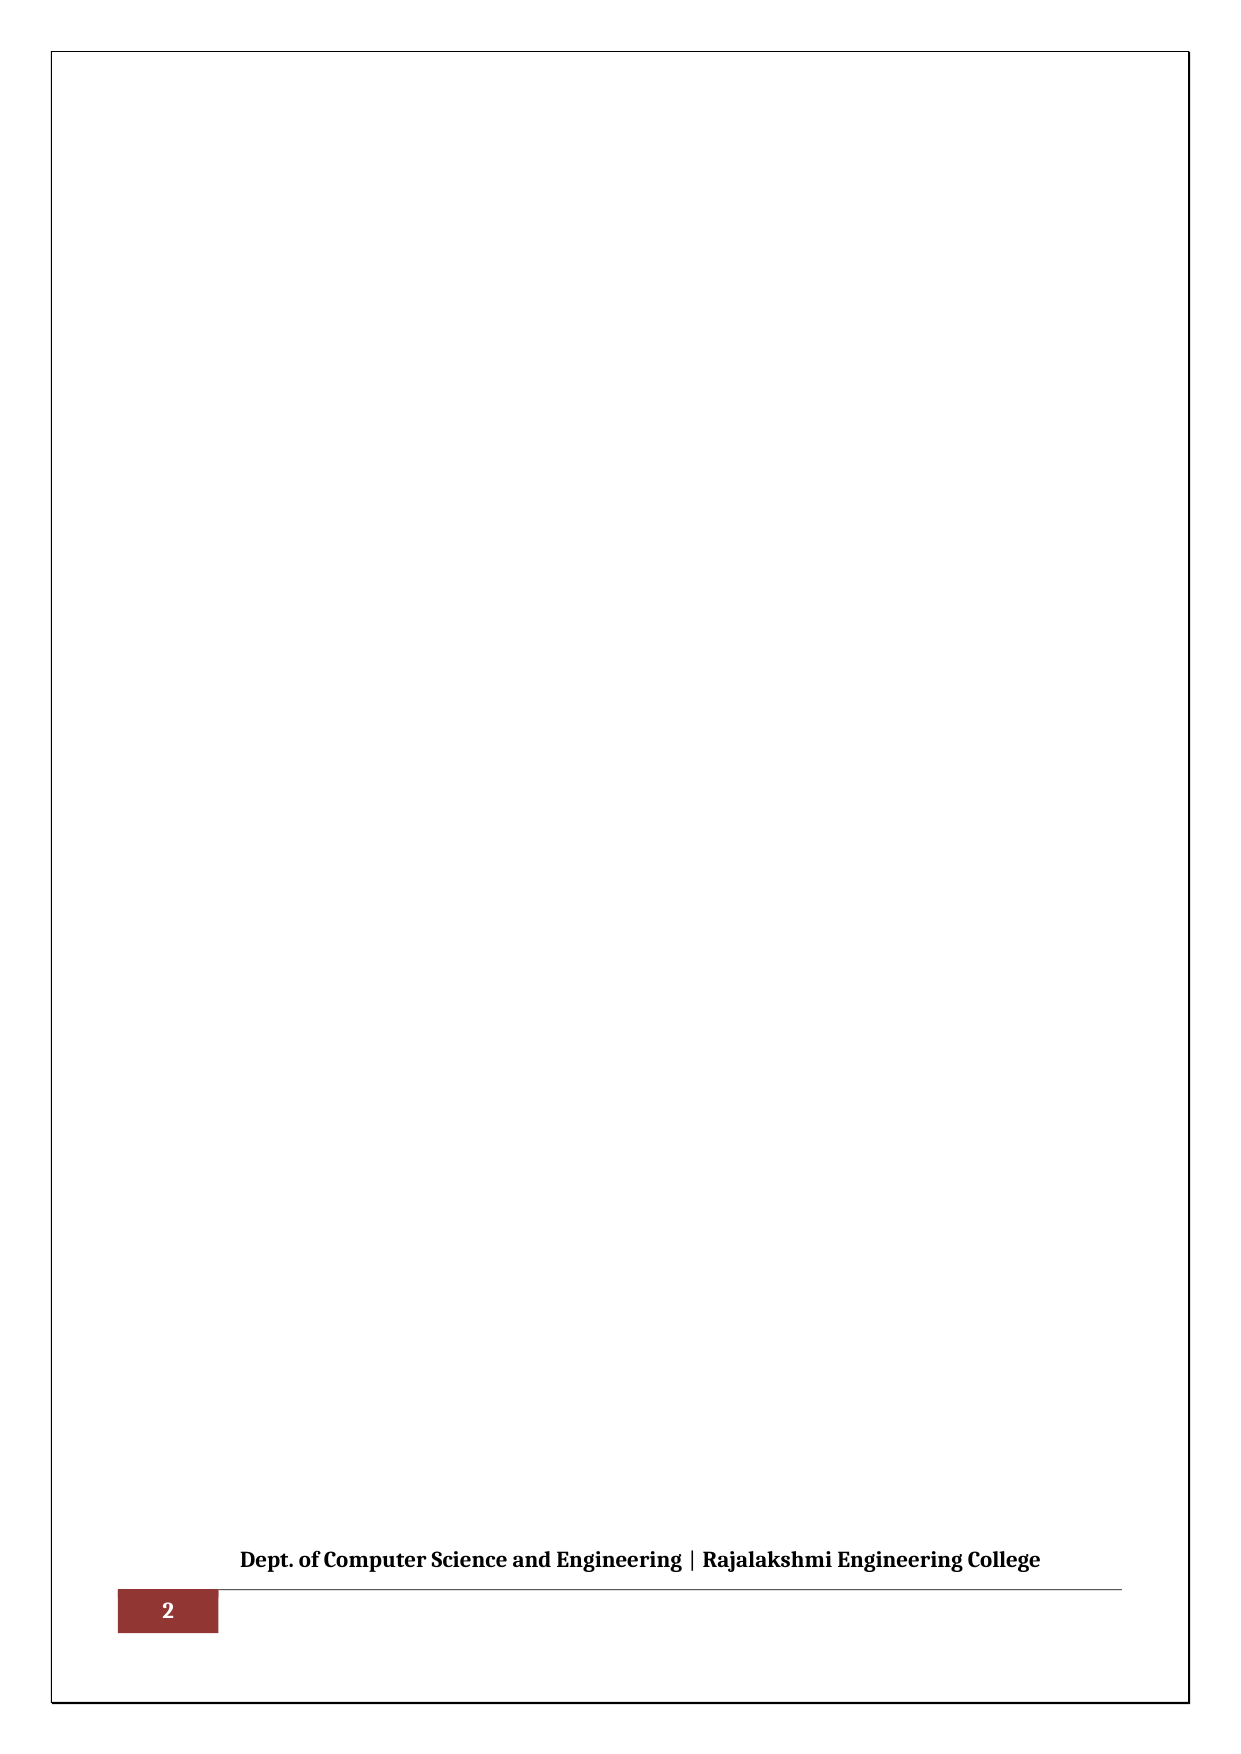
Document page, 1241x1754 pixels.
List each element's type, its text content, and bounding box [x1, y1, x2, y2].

text Dept. of Computer Science and Engineering | Rajalakshmi Engineering College [144, 1545, 1136, 1573]
